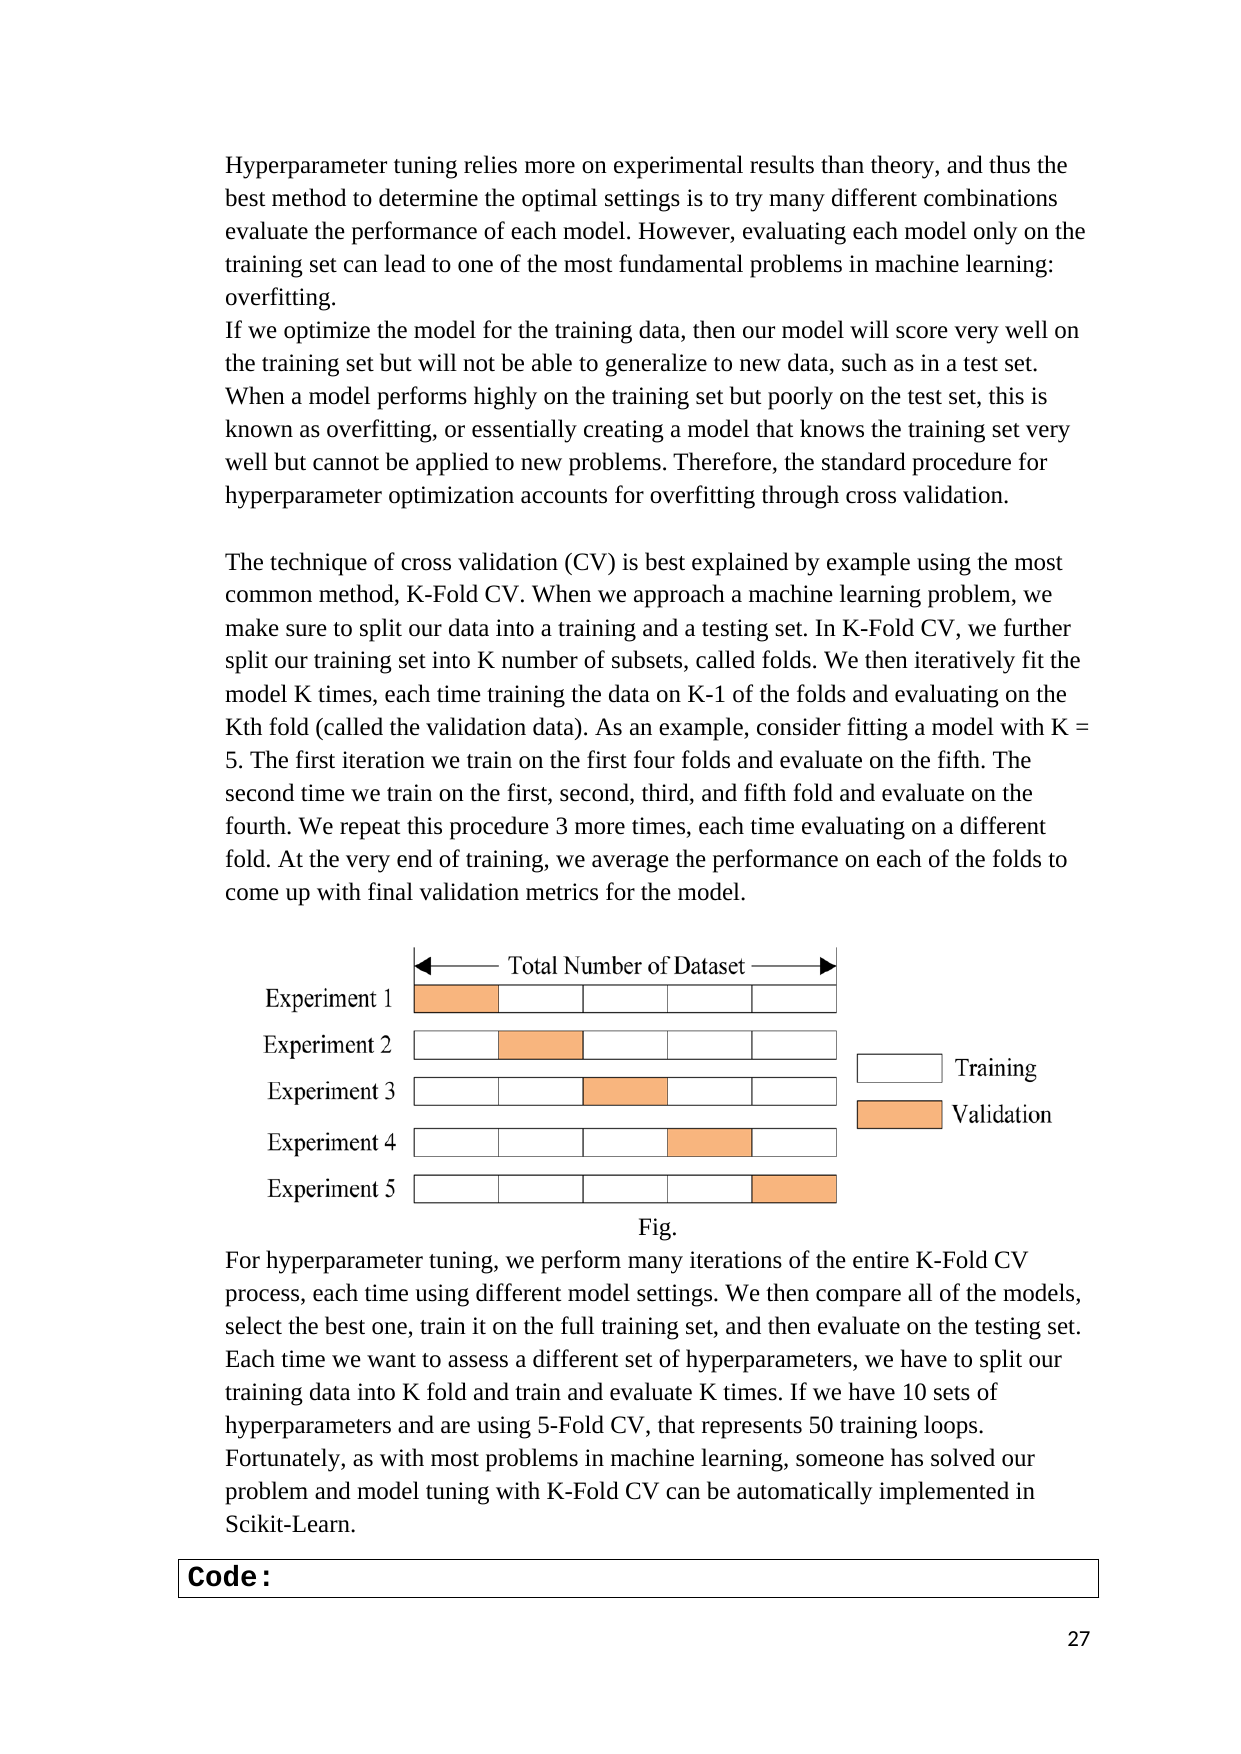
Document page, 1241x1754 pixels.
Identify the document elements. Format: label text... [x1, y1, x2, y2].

picture [259, 942, 1056, 1208]
text Code: [179, 1560, 1098, 1597]
list Fig. [225, 1212, 1090, 1241]
list For hyperparameter tuning, we perform many iterations of the entire K-Fold CV process, each time using different model settings. We then compare all of the models, select the best one, train it on the full training set, and then evaluate on the testing set. Each time we want to assess a different set of hyperparameters, we have to split our training data into K fold and train and evaluate K times. If we have 10 sets of hyperparameters and are using 5-Fold CV, that represents 50 training loops. Fortunately, as with most problems in machine learning, someone has solved our problem and model tuning with K-Fold CV can be automatically implemented in Scikit-Learn. [225, 1245, 1090, 1538]
list Hyperparameter tuning relies more on experimental results than theory, and thus the best method to determine the optimal settings is to try many different combinations evaluate the performance of each model. However, evaluating each model only on the training set can lead to one of the most fundamental problems in machine learning: overfitting. [225, 150, 1090, 311]
list If we optimize the model for the training data, then our model will score very well on the training set but will not be able to generalize to new data, such as in a test set. When a model performs highly on the training set but poorly on the test set, this is known as overfitting, or essentially creating a model that knows the training set very well but cannot be applied to new problems. Therefore, the standard procedure for hyperparameter optimization accounts for overfitting through cross validation. [225, 315, 1090, 509]
list The technique of cross validation (CV) is best explained by example using the most common method, K-Fold CV. When we approach a machine learning problem, we make sure to split our data into a training and a testing set. In K-Fold CV, we further split our training set into K number of subsets, called folds. We then iteratively fit the model K times, each time training the data on K-1 of the folds and evaluating on the Kth fold (called the validation data). As an example, consider fitting a model with K = 5. The first iteration we train on the first four folds and evaluate on the fifth. The second time we train on the first, second, third, and fifth fold and evaluate on the fourth. We repeat this procedure 3 more times, each time evaluating on a different fold. At the very end of training, we average the performance on each of the folds to come up with final validation metrics for the model. [225, 547, 1090, 906]
